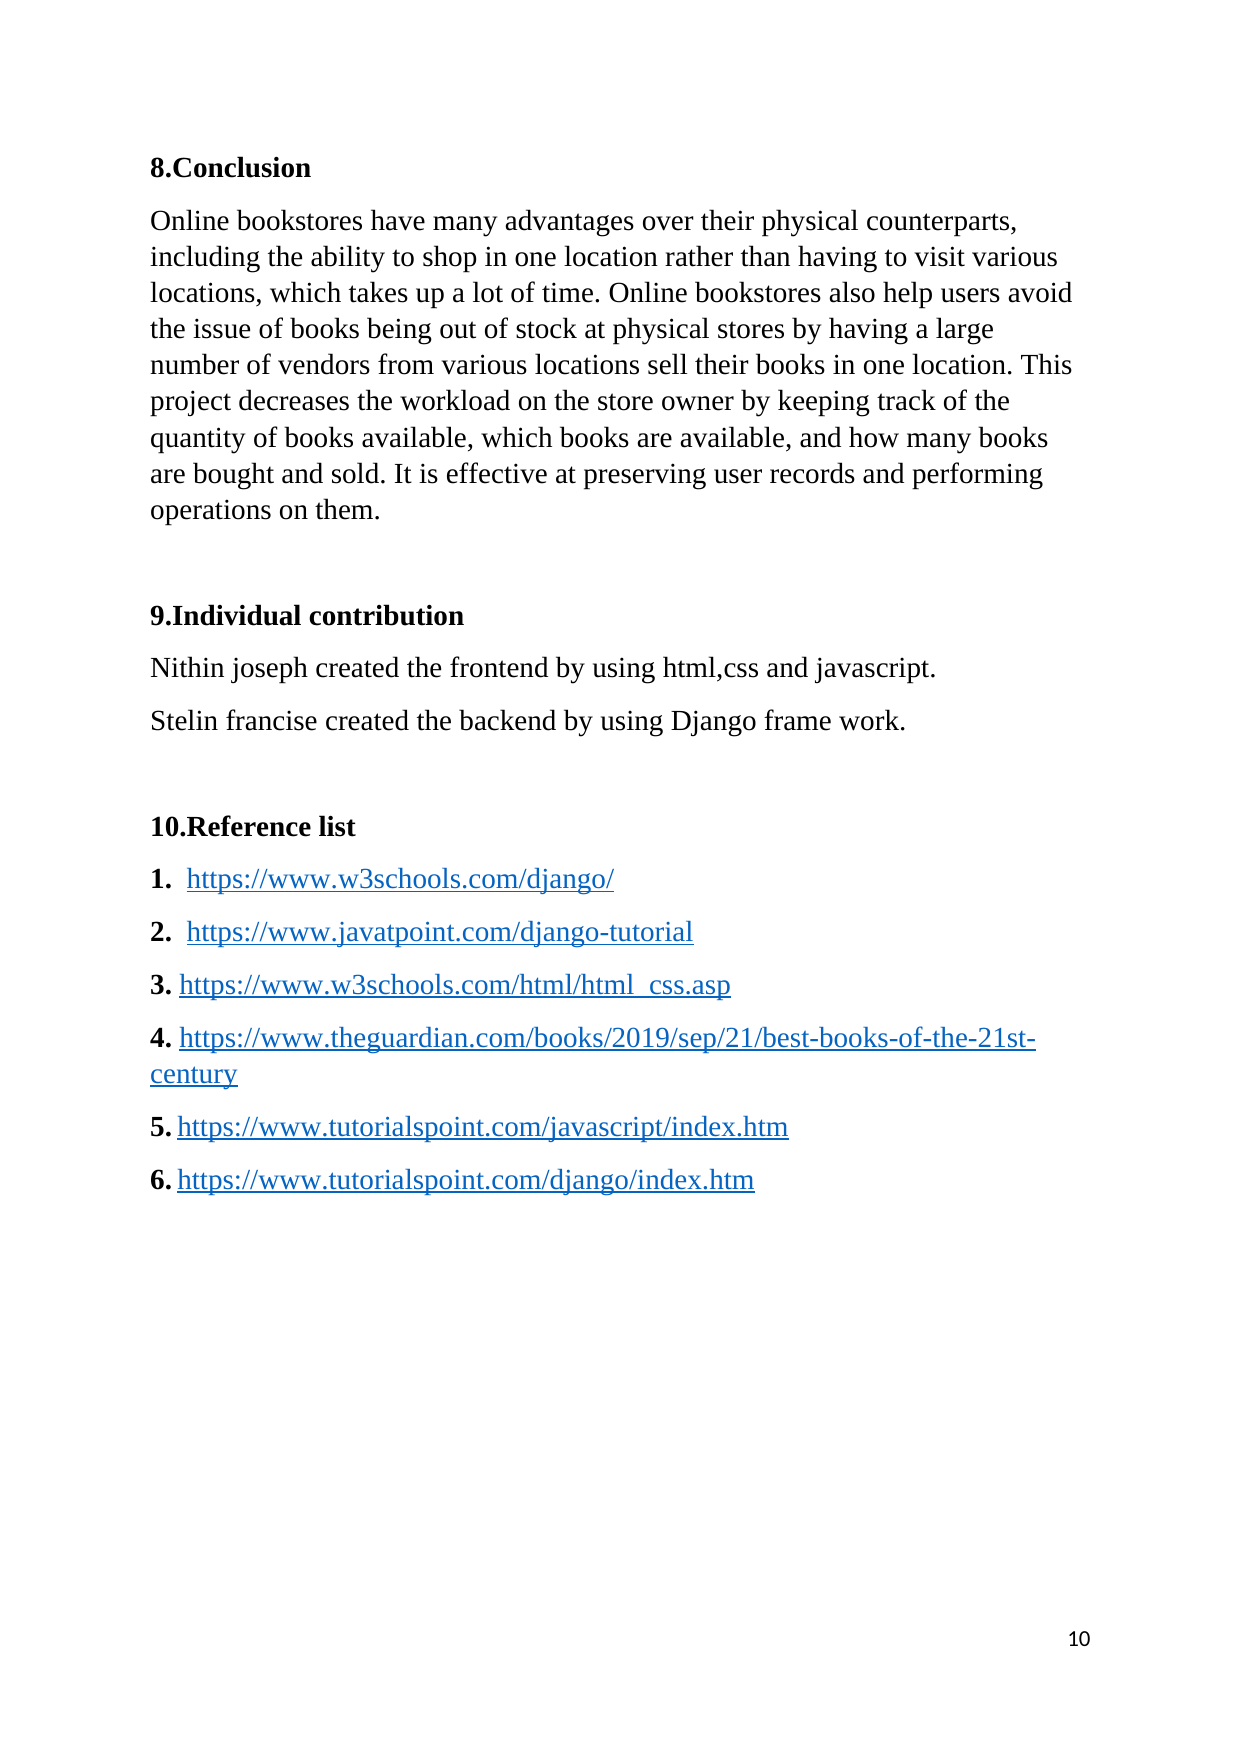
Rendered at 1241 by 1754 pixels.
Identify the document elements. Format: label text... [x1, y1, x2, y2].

text Stelin francise created the backend by using Django frame work. [150, 703, 1090, 737]
text Nithin joseph created the frontend by using html,css and javascript. [150, 650, 1090, 684]
text 6. https://www.tutorialspoint.com/django/index.htm [150, 1162, 1090, 1195]
text 8.Conclusion [150, 150, 1090, 183]
text 2. https://www.javatpoint.com/django-tutorial [150, 914, 1090, 948]
text 4. https://www.theguardian.com/books/2019/sep/21/best-books-of-the-21st-century [150, 1020, 1090, 1090]
text 1. https://www.w3schools.com/django/ [150, 862, 1090, 895]
text 9.Individual contribution [150, 598, 1090, 631]
text Online bookstores have many advantages over their physical counterparts, including the ability to shop in one location rather than having to visit various locations, which takes up a lot of time. Online bookstores also help users avoid the issue of books being out of stock at physical stores by having a large number of vendors from various locations sell their books in one location. This project decreases the workload on the store owner by keeping track of the quantity of books available, which books are available, and how many books are bought and sold. It is effective at preserving user records and performing operations on them. [150, 203, 1090, 526]
text 10.Reference list [150, 809, 1090, 842]
text 3. https://www.w3schools.com/html/html_css.asp [150, 967, 1090, 1001]
text 5. https://www.tutorialspoint.com/javascript/index.htm [150, 1109, 1090, 1143]
